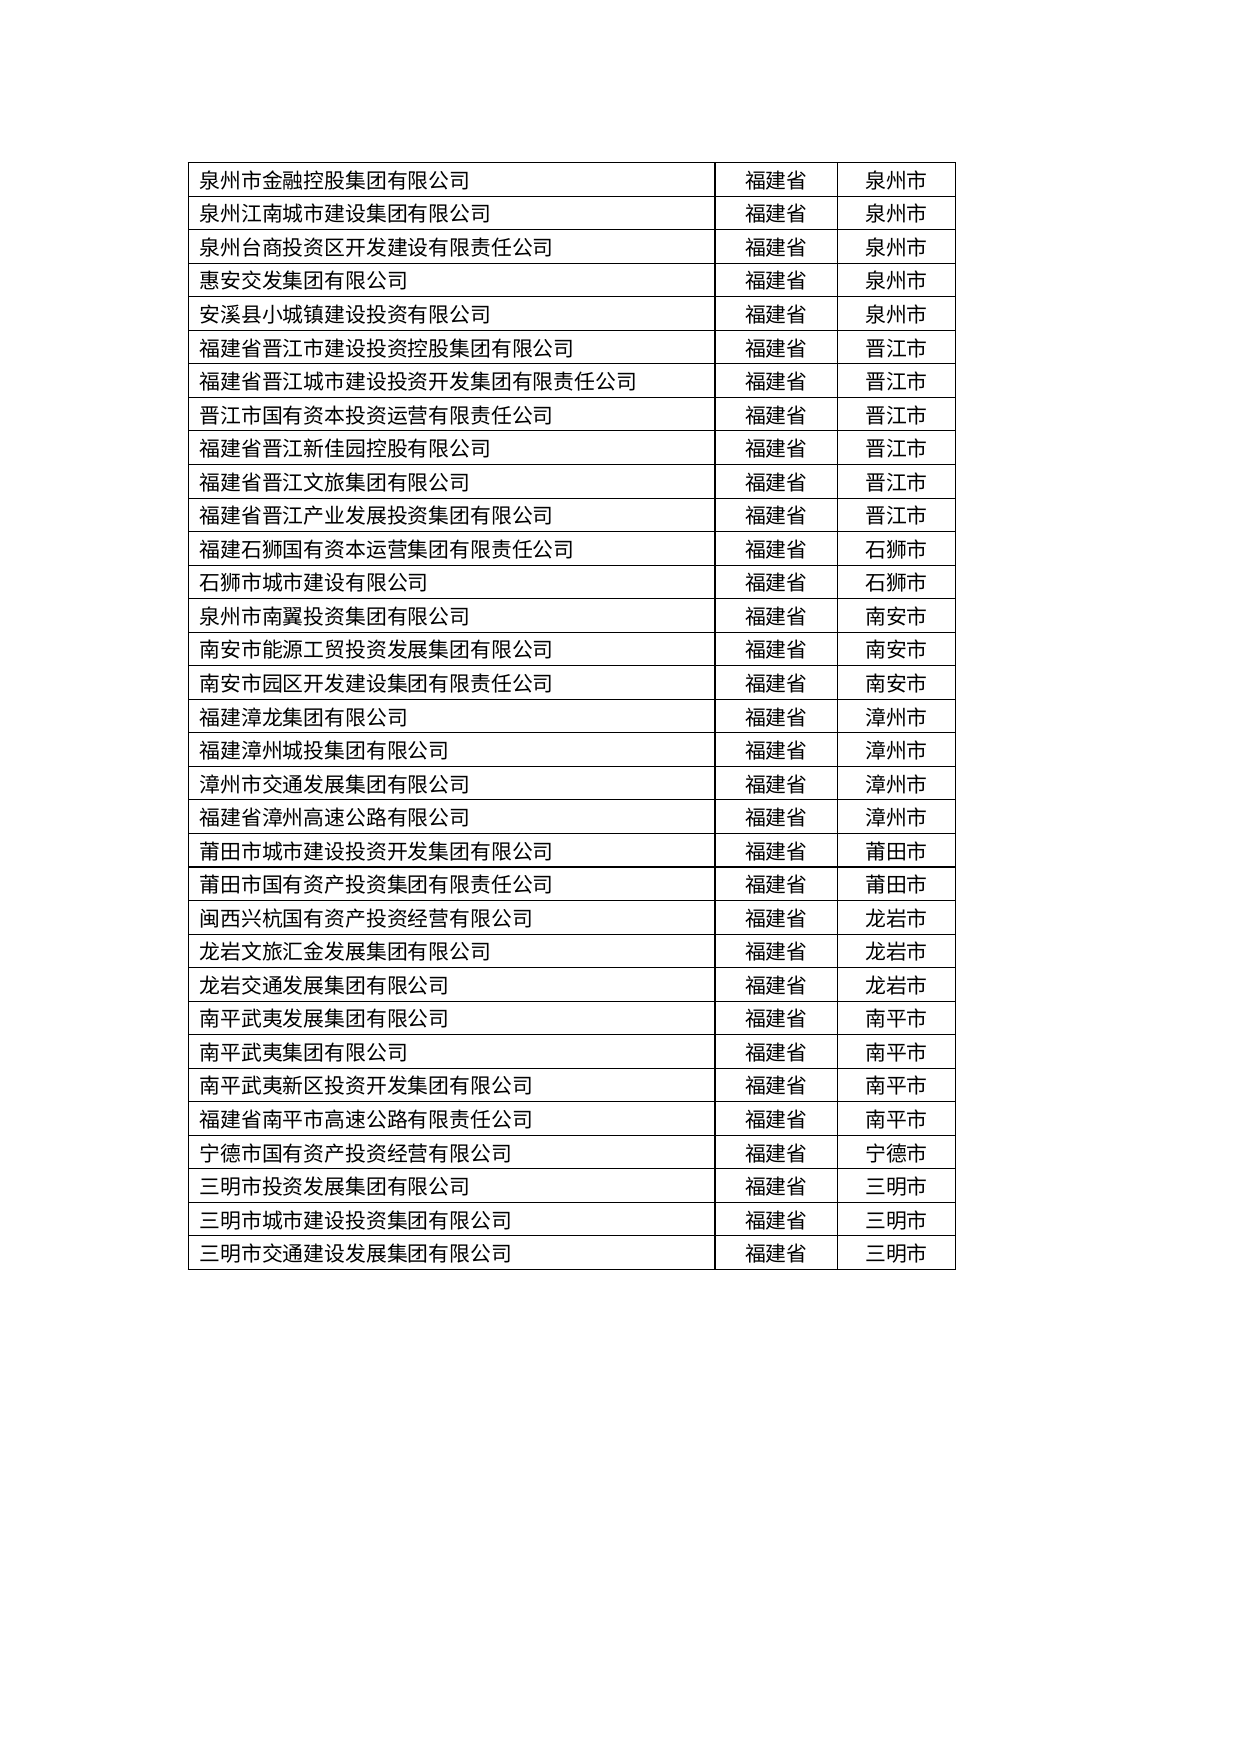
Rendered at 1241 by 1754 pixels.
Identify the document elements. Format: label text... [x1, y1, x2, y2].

table_cell 福建省 [716, 800, 837, 833]
table_cell 莆田市 [838, 868, 955, 900]
table_cell 南安市 [838, 599, 955, 632]
table_cell 福建省 [716, 1102, 837, 1135]
table_cell 安溪县小城镇建设投资有限公司 [189, 297, 714, 330]
table_cell 南平武夷新区投资开发集团有限公司 [189, 1069, 714, 1101]
table_cell 宁德市 [838, 1136, 955, 1168]
table_cell 南平武夷发展集团有限公司 [189, 1002, 714, 1034]
table_cell 福建省 [716, 700, 837, 732]
table_cell 三明市 [838, 1169, 955, 1202]
table_cell 福建省 [716, 1069, 837, 1101]
table_cell 漳州市交通发展集团有限公司 [189, 767, 714, 799]
table_cell 福建省 [716, 834, 837, 866]
table_cell 福建省 [716, 968, 837, 1001]
table_cell 南平市 [838, 1069, 955, 1101]
table_cell 晋江市 [838, 398, 955, 430]
table_cell 泉州市 [838, 197, 955, 229]
table_cell 泉州市 [838, 163, 955, 196]
table_cell 福建省 [716, 733, 837, 766]
table_cell 福建石狮国有资本运营集团有限责任公司 [189, 532, 714, 564]
table_cell 福建省 [716, 666, 837, 699]
table_cell 石狮市 [838, 566, 955, 598]
table_cell 福建省 [716, 297, 837, 330]
table_cell 漳州市 [838, 733, 955, 766]
table_cell 泉州台商投资区开发建设有限责任公司 [189, 230, 714, 263]
table_cell 南安市 [838, 633, 955, 665]
table_cell 福建省 [716, 767, 837, 799]
table_cell 泉州市 [838, 230, 955, 263]
table_cell 福建省 [716, 1203, 837, 1235]
table_cell 宁德市国有资产投资经营有限公司 [189, 1136, 714, 1168]
table_cell 泉州市南翼投资集团有限公司 [189, 599, 714, 632]
table_cell 漳州市 [838, 800, 955, 833]
table_cell 泉州市 [838, 264, 955, 296]
table_cell 闽西兴杭国有资产投资经营有限公司 [189, 901, 714, 933]
table_cell 漳州市 [838, 767, 955, 799]
table_cell 莆田市 [838, 834, 955, 866]
table_cell 龙岩交通发展集团有限公司 [189, 968, 714, 1001]
table_cell 福建省 [716, 331, 837, 363]
table_cell 福建省 [716, 1169, 837, 1202]
table_cell 福建省晋江产业发展投资集团有限公司 [189, 499, 714, 531]
table_cell 漳州市 [838, 700, 955, 732]
table_cell 福建省 [716, 230, 837, 263]
table_cell 泉州江南城市建设集团有限公司 [189, 197, 714, 229]
table_cell 南安市 [838, 666, 955, 699]
table_cell 三明市 [838, 1236, 955, 1269]
table_cell 莆田市城市建设投资开发集团有限公司 [189, 834, 714, 866]
table_cell 三明市城市建设投资集团有限公司 [189, 1203, 714, 1235]
table_cell 福建省 [716, 868, 837, 900]
table_cell 福建省 [716, 163, 837, 196]
table_cell 晋江市 [838, 465, 955, 497]
table_cell 福建省 [716, 1002, 837, 1034]
table_cell 福建省晋江市建设投资控股集团有限公司 [189, 331, 714, 363]
table_cell 福建省 [716, 532, 837, 564]
table_cell 三明市投资发展集团有限公司 [189, 1169, 714, 1202]
table_cell 南平市 [838, 1102, 955, 1135]
table_cell 福建省 [716, 264, 837, 296]
table_cell 福建省 [716, 1136, 837, 1168]
table_cell 龙岩文旅汇金发展集团有限公司 [189, 935, 714, 967]
table_cell 晋江市 [838, 499, 955, 531]
table_cell 福建省晋江文旅集团有限公司 [189, 465, 714, 497]
table_cell 惠安交发集团有限公司 [189, 264, 714, 296]
table_cell 福建省 [716, 465, 837, 497]
table_cell 石狮市城市建设有限公司 [189, 566, 714, 598]
table_cell 泉州市 [838, 297, 955, 330]
table_cell 龙岩市 [838, 935, 955, 967]
table_cell 晋江市 [838, 431, 955, 464]
table_cell 福建省 [716, 1035, 837, 1068]
table_cell 福建省晋江城市建设投资开发集团有限责任公司 [189, 364, 714, 397]
table_cell 晋江市国有资本投资运营有限责任公司 [189, 398, 714, 430]
table_cell 福建漳龙集团有限公司 [189, 700, 714, 732]
table_cell 莆田市国有资产投资集团有限责任公司 [189, 868, 714, 900]
table_cell 福建省 [716, 364, 837, 397]
table_cell 南平武夷集团有限公司 [189, 1035, 714, 1068]
table_cell 福建省 [716, 633, 837, 665]
table_cell 三明市 [838, 1203, 955, 1235]
table_cell 福建省 [716, 1236, 837, 1269]
table_cell 福建省 [716, 566, 837, 598]
table_cell 南安市园区开发建设集团有限责任公司 [189, 666, 714, 699]
table_cell 福建漳州城投集团有限公司 [189, 733, 714, 766]
table_cell 福建省 [716, 197, 837, 229]
table_cell 福建省漳州高速公路有限公司 [189, 800, 714, 833]
table_cell 福建省 [716, 398, 837, 430]
table_cell 南平市 [838, 1002, 955, 1034]
table_cell 晋江市 [838, 364, 955, 397]
table_cell 南安市能源工贸投资发展集团有限公司 [189, 633, 714, 665]
table_cell 石狮市 [838, 532, 955, 564]
table_cell 晋江市 [838, 331, 955, 363]
table_cell 福建省 [716, 599, 837, 632]
table_cell 龙岩市 [838, 901, 955, 933]
table_cell 南平市 [838, 1035, 955, 1068]
table_cell 福建省 [716, 935, 837, 967]
table_cell 三明市交通建设发展集团有限公司 [189, 1236, 714, 1269]
table_cell 龙岩市 [838, 968, 955, 1001]
table_cell 泉州市金融控股集团有限公司 [189, 163, 714, 196]
table_cell 福建省 [716, 499, 837, 531]
table_cell 福建省 [716, 431, 837, 464]
table_cell 福建省南平市高速公路有限责任公司 [189, 1102, 714, 1135]
table_cell 福建省晋江新佳园控股有限公司 [189, 431, 714, 464]
table_cell 福建省 [716, 901, 837, 933]
